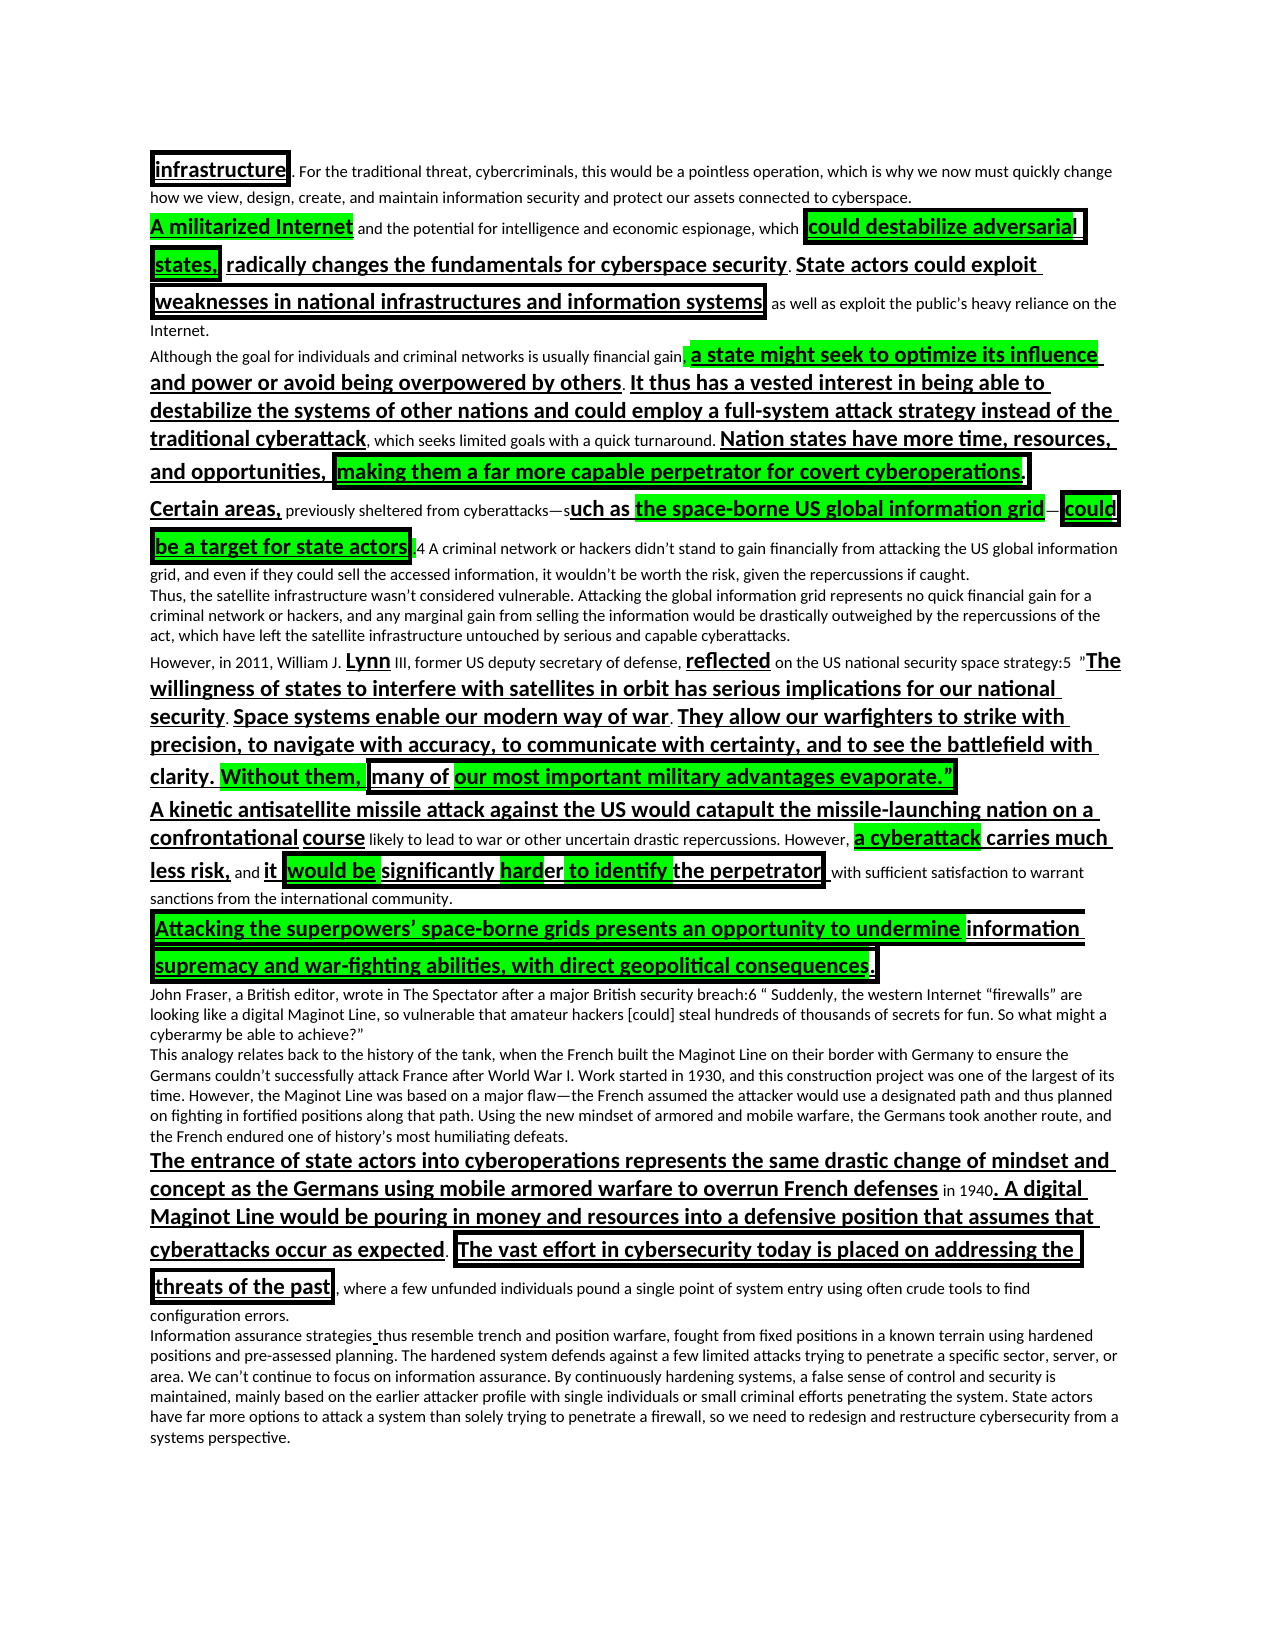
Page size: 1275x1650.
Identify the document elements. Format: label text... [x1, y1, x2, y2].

text A militarized Internet and the potential for intelligence and economic espionage, which could destabilize adversarial states, radically changes the fundamentals for cyberspace security. State actors could exploit weaknesses in national infrastructures and information systems as well as exploit the public’s heavy reliance on the Internet. [150, 208, 1125, 340]
text Information assurance strategies thus resemble trench and position warfare, fought from fixed positions in a known terrain using hardened positions and pre-assessed planning. The hardened system defends against a few limited attacks trying to penetrate a specific sector, server, or area. We can’t continue to focus on information assurance. By continuously hardening systems, a false sense of control and security is maintained, mainly based on the earlier attacker profile with single individuals or small criminal efforts penetrating the system. State actors have far more options to attack a system than solely trying to penetrate a firewall, so we need to redesign and restructure cybersecurity from a systems perspective. [150, 1325, 1125, 1447]
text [150, 150, 1125, 208]
text John Fraser, a British editor, wrote in The Spectator after a major British security breach:6 “ Suddenly, the western Internet “firewalls” are looking like a digital Maginot Line, so vulnerable that amateur hackers [could] steal hundreds of thousands of secrets for fun. So what might a cyberarmy be able to achieve?” [150, 984, 1125, 1045]
text Certain areas, previously sheltered from cyberattacks—such as the space-borne US global information grid—could be a target for state actors.4 A criminal network or hackers didn’t stand to gain financially from attacking the US global information grid, and even if they could sell the accessed information, it wouldn’t be worth the risk, given the repercussions if caught. [150, 490, 1125, 585]
text Although the goal for individuals and criminal networks is usually financial gain, a state might seek to optimize its influence and power or avoid being overpowered by others. It thus has a vested interest in being able to destabilize the systems of other nations and could employ a full-system attack strategy instead of the traditional cyberattack, which seeks limited goals with a quick turnaround. Nation states have more time, resources, and opportunities, making them a far more capable perpetrator for covert cyberoperations. [150, 340, 1125, 490]
text However, in 2011, William J. Lynn III, former US deputy secretary of defense, reflected on the US national security space strategy:5 ”The willingness of states to interfere with satellites in orbit has serious implications for our national security. Space systems enable our modern way of war. They allow our warfighters to strike with precision, to navigate with accuracy, to communicate with certainty, and to see the battlefield with clarity. Without them, many of our most important military advantages evaporate.” [150, 646, 1125, 795]
text Attacking the superpowers’ space-borne grids presents an opportunity to undermine information supremacy and war-fighting abilities, with direct geopolitical consequences. [880, 909, 1125, 984]
text Thus, the satellite infrastructure wasn’t considered vulnerable. Attacking the global information grid represents no quick financial gain for a criminal network or hackers, and any marginal gain from selling the information would be drastically outweighed by the repercussions of the act, which have left the satellite infrastructure untouched by serious and capable cyberattacks. [150, 585, 1125, 646]
text A kinetic antisatellite missile attack against the US would catapult the missile-launching nation on a confrontational course likely to lead to war or other uncertain drastic repercussions. However, a cyberattack carries much less risk, and it would be significantly harder to identify the perpetrator with sufficient satisfaction to warrant sanctions from the international community. [150, 795, 1125, 909]
text The entrance of state actors into cyberoperations represents the same drastic change of mindset and concept as the Germans using mobile armored warfare to overrun French defenses in 1940. A digital Maginot Line would be pouring in money and resources into a defensive position that assumes that cyberattacks occur as expected. The vast effort in cybersecurity today is placed on addressing the threats of the past, where a few unfunded individuals pound a single point of system entry using often crude tools to find configuration errors. [150, 1146, 1125, 1325]
text This analogy relates back to the history of the tank, when the French built the Maginot Line on their border with Germany to ensure the Germans couldn’t successfully attack France after World War I. Work started in 1930, and this construction project was one of the largest of its time. However, the Maginot Line was based on a major flaw—the French assumed the attacker would use a designated path and thus planned on fighting in fortified positions along that path. Using the new mindset of armored and mobile warfare, the Germans took another route, and the French endured one of history’s most humiliating defeats. [150, 1045, 1125, 1146]
